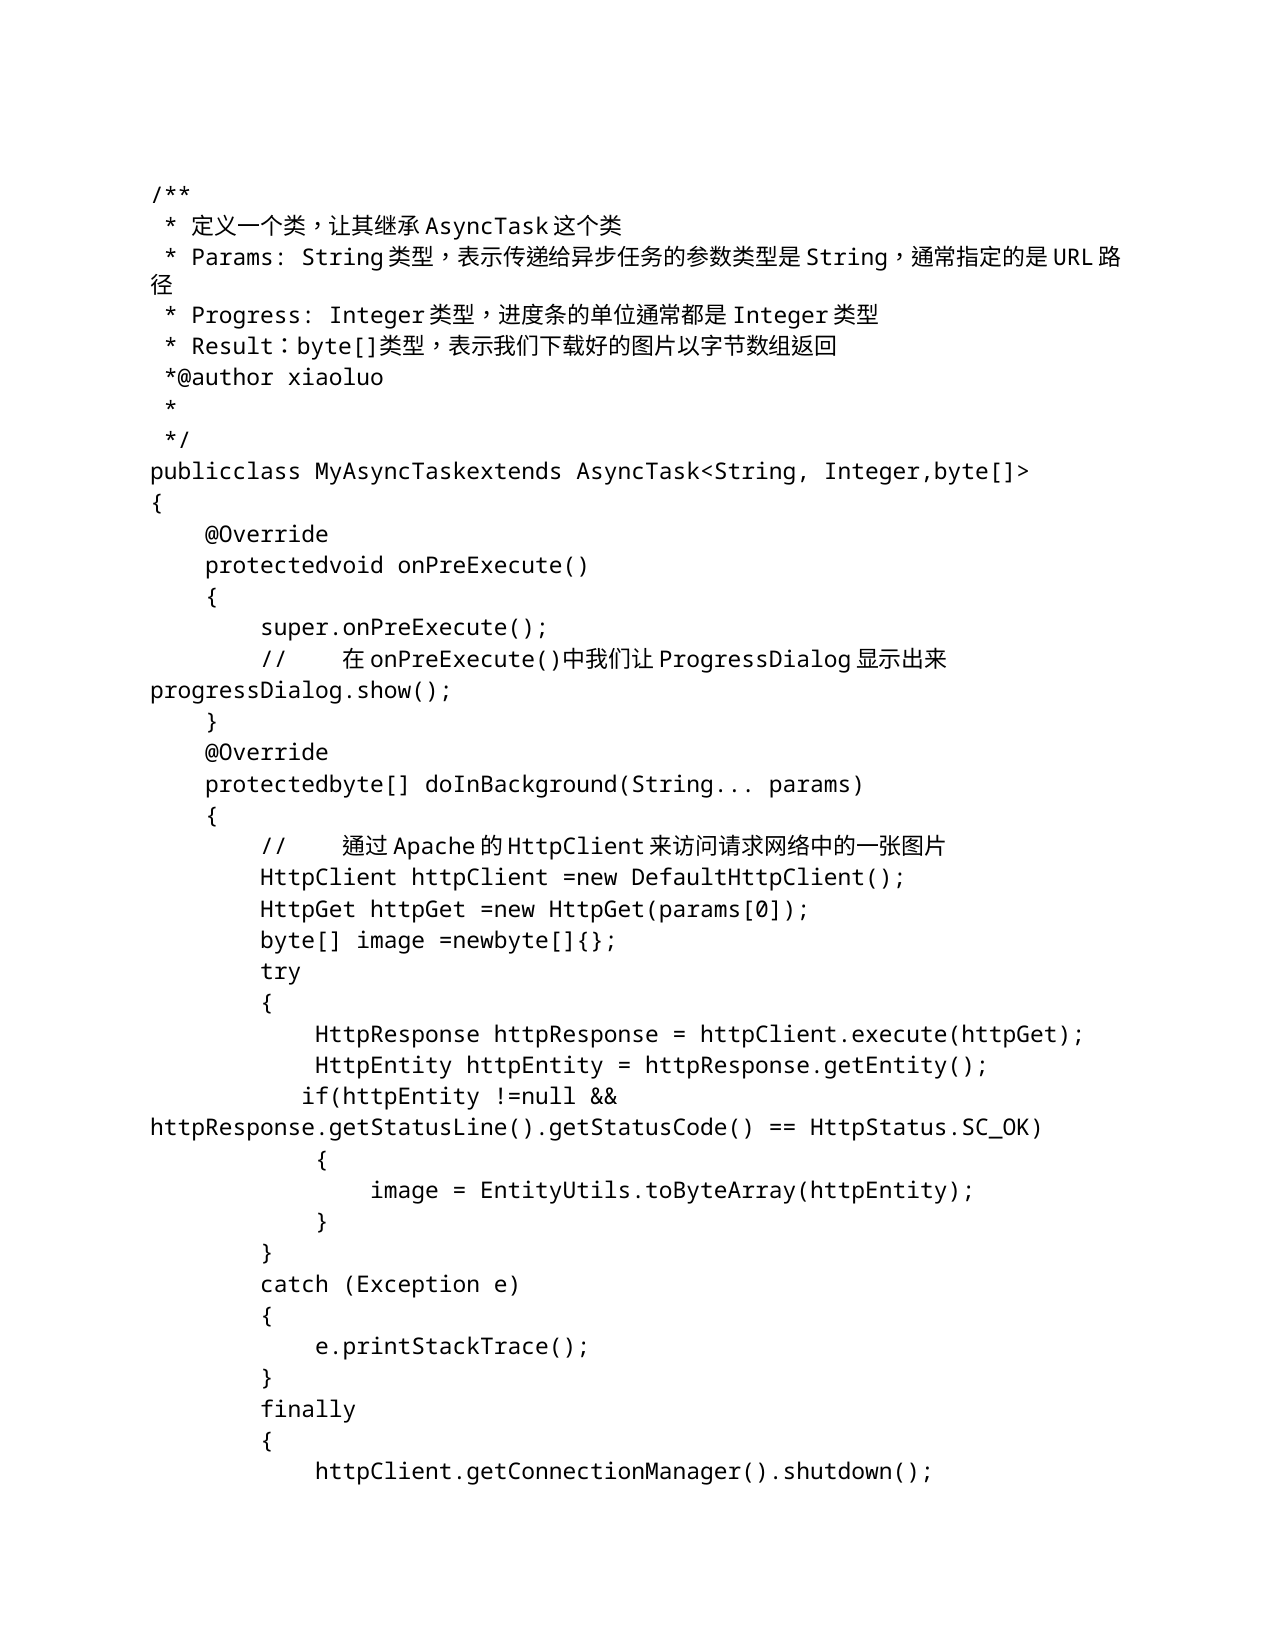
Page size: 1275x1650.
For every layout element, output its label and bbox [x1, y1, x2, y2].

text [150, 150, 1125, 1486]
